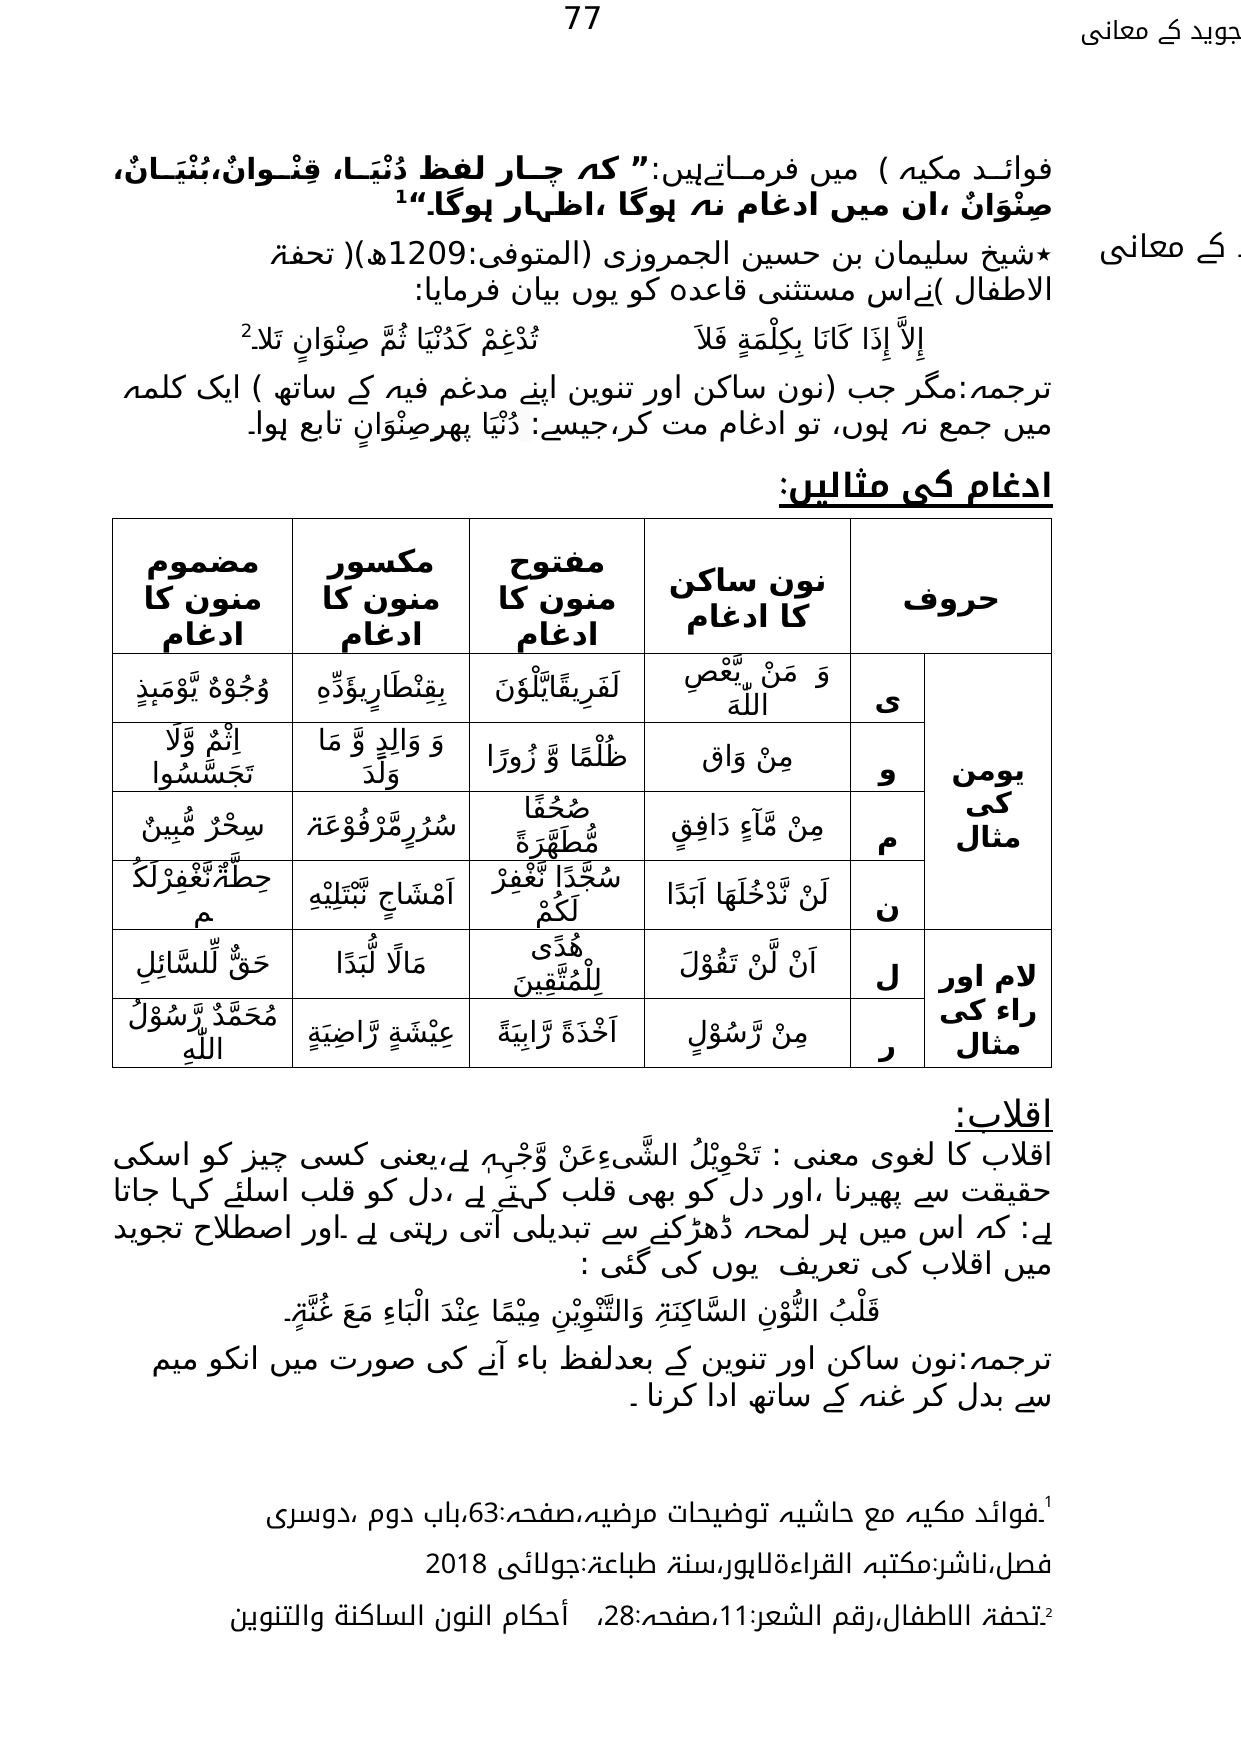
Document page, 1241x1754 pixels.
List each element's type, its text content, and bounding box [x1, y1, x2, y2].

table_cell اَخْذَةً رَّابِیَةً [470, 999, 644, 1067]
text ترجمہ:مگر جب (نون ساکن اور تنوین اپنے مدغم فیہ کے ساتھ ) ایک کلمہ میں جمع نہ ہوں، تو ادغام مت کر،جیسے: دُنْيَا پھرِصِنْوَانٍ تابع ہوا۔ [112, 369, 1053, 442]
table_cell لَنْ نَّدْخُلَهَا اَبَدًا [645, 861, 850, 929]
table_cell وَ مَنْ یَّعْصِ اللّٰهَ [645, 654, 850, 722]
table_header مضموم منون کا ادغام [113, 519, 292, 653]
table_cell ر [851, 999, 924, 1067]
table_cell مُحَمَّدٌ رَّسُوْلُ اللّٰهِ [113, 999, 292, 1067]
text ٭شیخ سلیمان بن حسین الجمروزی (المتوفی:1209ھ)﴿ تحفۃ الاطفال ﴾نےاس مستثنی قاعدہ کو یوں بیان فرمایا: [112, 235, 1053, 308]
table_cell وُجُوْهٌ یَّوْمَىٕذٍ [113, 654, 292, 722]
table_cell حِطَّۃٌنَّغْفِرْلَکُم [113, 861, 292, 929]
table_cell ل [851, 930, 924, 998]
table_cell سُرُرٍمَّرْفُوْعَۃ [293, 792, 469, 860]
subtitle ادغام کی مثالیں: [112, 454, 1053, 518]
table_header مکسور منون کا ادغام [293, 519, 469, 653]
table_cell ن [851, 861, 924, 929]
table_cell اِثْمٌ وَّلَا تَجَسَّسُوا [113, 723, 292, 791]
table_cell مِنْ رَّسُوْلٍ [645, 999, 850, 1067]
table_cell لام اور راء کی مثال [925, 930, 1051, 1067]
table_cell ی [851, 654, 924, 722]
table_cell م [851, 792, 924, 860]
table_cell مَالًا لُّبَدًا [293, 930, 469, 998]
table_header مفتوح منون کا ادغام [470, 519, 644, 653]
table_header نون ساکن کا ادغام [645, 519, 850, 653]
table_cell بِقِنْطَارٍيؤَدِّهِ [293, 654, 469, 722]
table_cell اَمْشَاجٍ نَّبْتَلِیْهِ [293, 861, 469, 929]
table_cell مِنْ مَّآءٍ دَافِقٍ [645, 792, 850, 860]
table_cell و [851, 723, 924, 791]
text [112, 150, 1053, 223]
table_cell اَنْ لَّنْ تَقُوْلَ [645, 930, 850, 998]
table_cell سُجَّدًا نَّغْفِرْ لَكُمْ [470, 861, 644, 929]
subtitle اقلاب: [112, 1093, 1053, 1136]
table_cell صُحُفًا مُّطَهَّرَةً [470, 792, 644, 860]
table_header حروف [851, 519, 1051, 653]
text إِلاَّ إِذَا كَانَا بِكِلْمَةٍ فَلاَ تُدْغِمْ كَدُنْيَا ثُمَّ صِنْوَانٍ تَلا۔ [112, 320, 1053, 357]
table_cell وَ وَالِدٍ وَّ مَا وَلَدَ [293, 723, 469, 791]
text ترجمہ:نون ساکن اور تنوین کے بعدلفظ باء آنے کی صورت میں انکو میم سے بدل کر غنہ کے ساتھ ادا کرنا ۔ [112, 1341, 1053, 1413]
table_cell لَفَرِيقًایَّلْوٗنَ [470, 654, 644, 722]
table_cell ظُلْمًا وَّ زُورًا [470, 723, 644, 791]
table_cell سِحْرٌ مُّبِينٌ [113, 792, 292, 860]
table_cell حَقٌّ لِّلسَّائِلِ [113, 930, 292, 998]
text اقلاب کا لغوی معنی : تَحْوِیْلُ الشَّیءِعَنْ وَّجْہِہٖ ہے،یعنی کسی چیز کو اسکی حقیقت سے پھیرنا ،اور دل کو بھی قلب کہتے ہے ،دل کو قلب اسلئے کہا جاتا ہے: کہ اس میں ہر لمحہ ڈھڑکنے سے تبدیلی آتی رہتی ہے ۔اور اصطلاح تجوید میں اقلاب کی تعریف یوں کی گئی : [112, 1136, 1053, 1282]
table_cell یومن کی مثال [925, 654, 1051, 929]
text قَلْبُ النُّوْنِ السَّاکِنَۃِ وَالتَّنْوِیْنِ مِیْمًا عِنْدَ الْبَاءِ مَعَ غُنَّۃٍ۔ [112, 1294, 1053, 1328]
table_cell مِنْ وَاق [645, 723, 850, 791]
table_cell عِیْشَةٍ رَّاضِیَةٍ [293, 999, 469, 1067]
table_cell هُدًى لِلْمُتَّقِينَ [470, 930, 644, 998]
